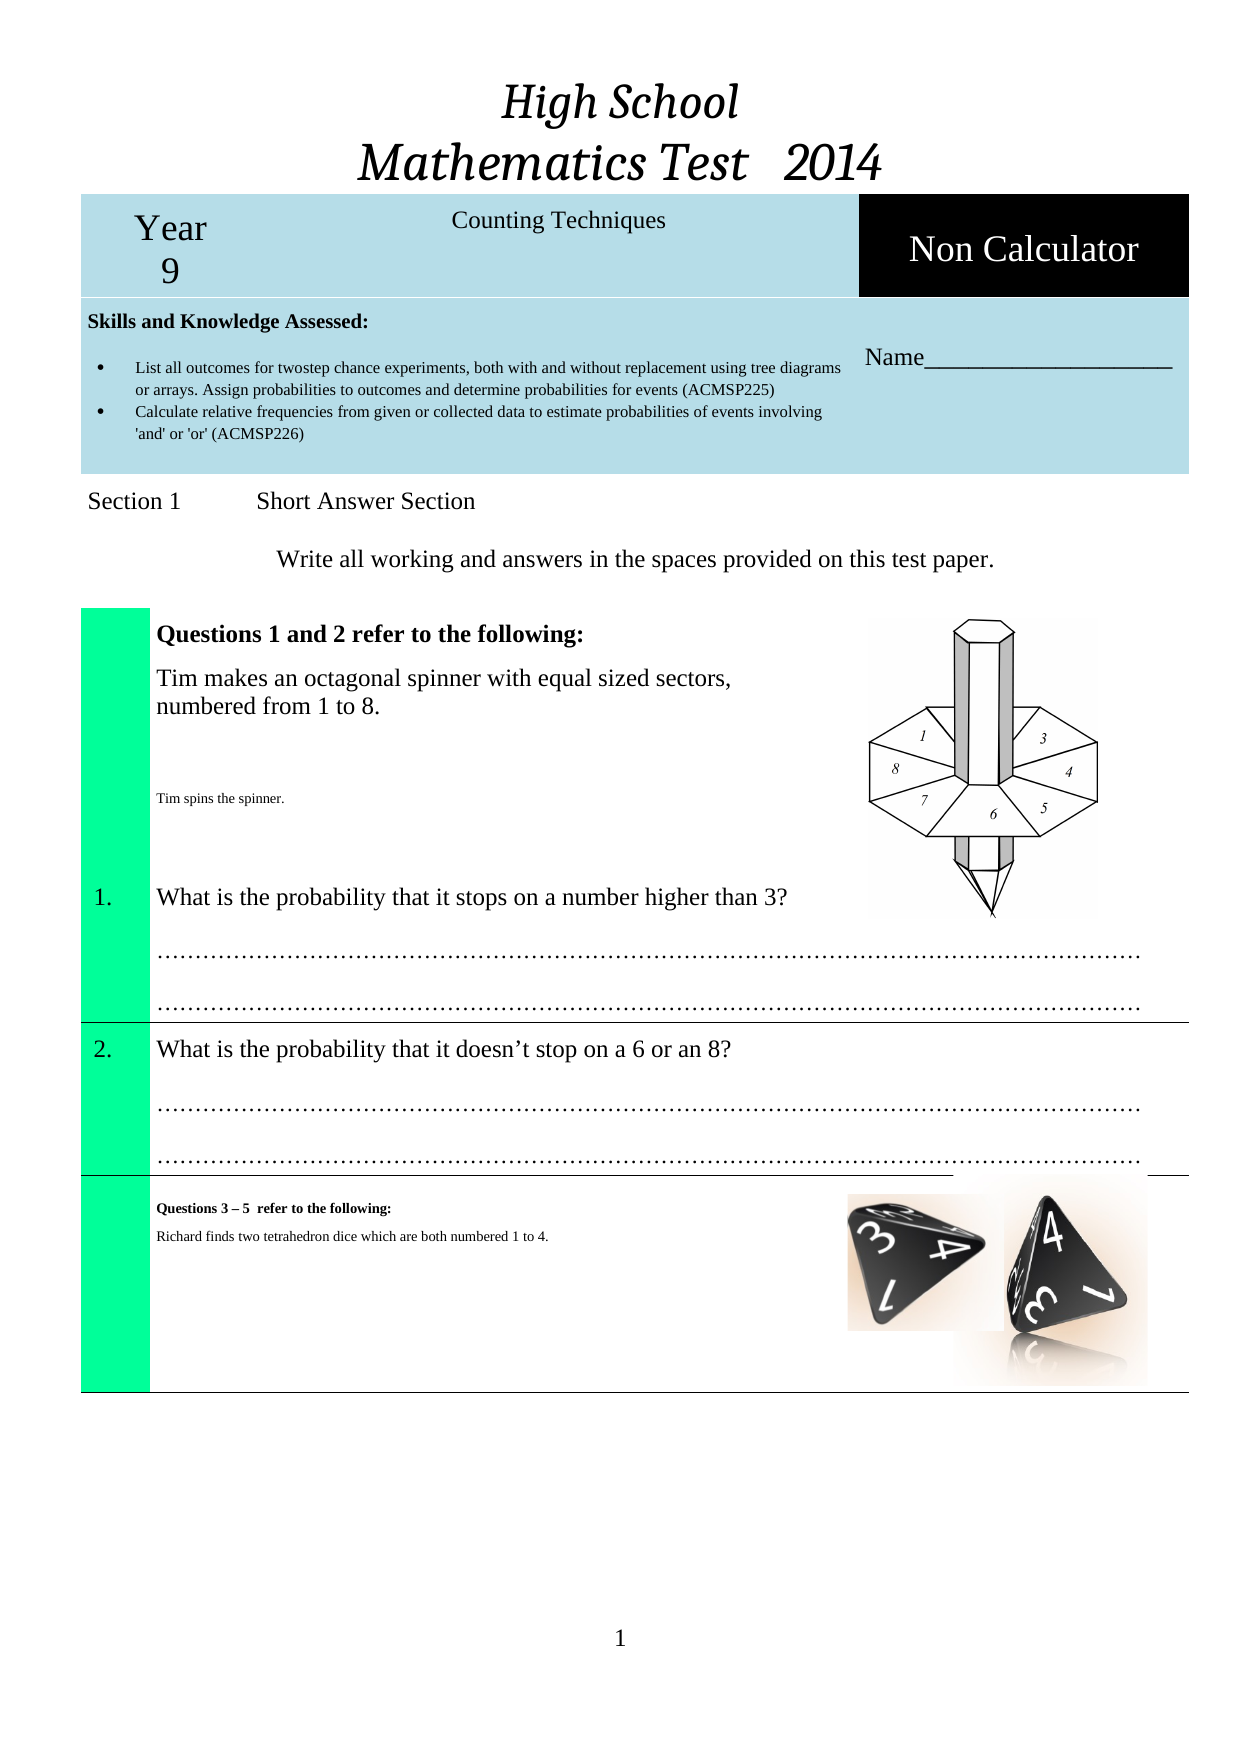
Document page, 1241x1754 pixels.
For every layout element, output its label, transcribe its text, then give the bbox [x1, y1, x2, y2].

table_cell What is the probability that it doesn’t stop on a 6 or an 8? ………………………………………………………………………………………………………………… ………………………………………………………………………………………………………………… [150, 1023, 1189, 1175]
table_cell [81, 1176, 150, 1392]
table_cell Name_________________ [859, 298, 1189, 474]
table_cell Questions 1 and 2 refer to the following: Tim makes an octagonal spinner with equal sized sectors, numbered from 1 to 8. Tim spins the spinner. [150, 608, 1189, 870]
table_header Year 9 [81, 194, 259, 297]
table_cell What is the probability that it stops on a number higher than 3? ………………………………………………………………………………………………………………… ………………………………………………………………………………………………………………… [150, 870, 1189, 1022]
picture [847, 1174, 1148, 1386]
table_cell Section 1 Short Answer Section [81, 474, 1189, 533]
table_cell Questions 3 – 5 refer to the following: Richard finds two tetrahedron dice which are both numbered 1 to 4. [150, 1176, 1189, 1392]
table_cell Write all working and answers in the spaces provided on this test paper. [81, 533, 1189, 608]
table_header Non Calculator [859, 194, 1189, 297]
table_header [259, 194, 859, 297]
table_cell [81, 608, 150, 870]
table_cell Skills and Knowledge Assessed: List all outcomes for two­step chance experiments, both with and without replacement using tree diagrams or arrays. Assign probabilities to outcomes and determine probabilities for events (ACMSP225) Calculate relative frequencies from given or collected data to estimate probabilities of events involving 'and' or 'or' (ACMSP226) [81, 298, 859, 474]
table_cell [81, 870, 150, 1022]
table_cell [81, 1023, 150, 1175]
picture [867, 618, 1099, 919]
